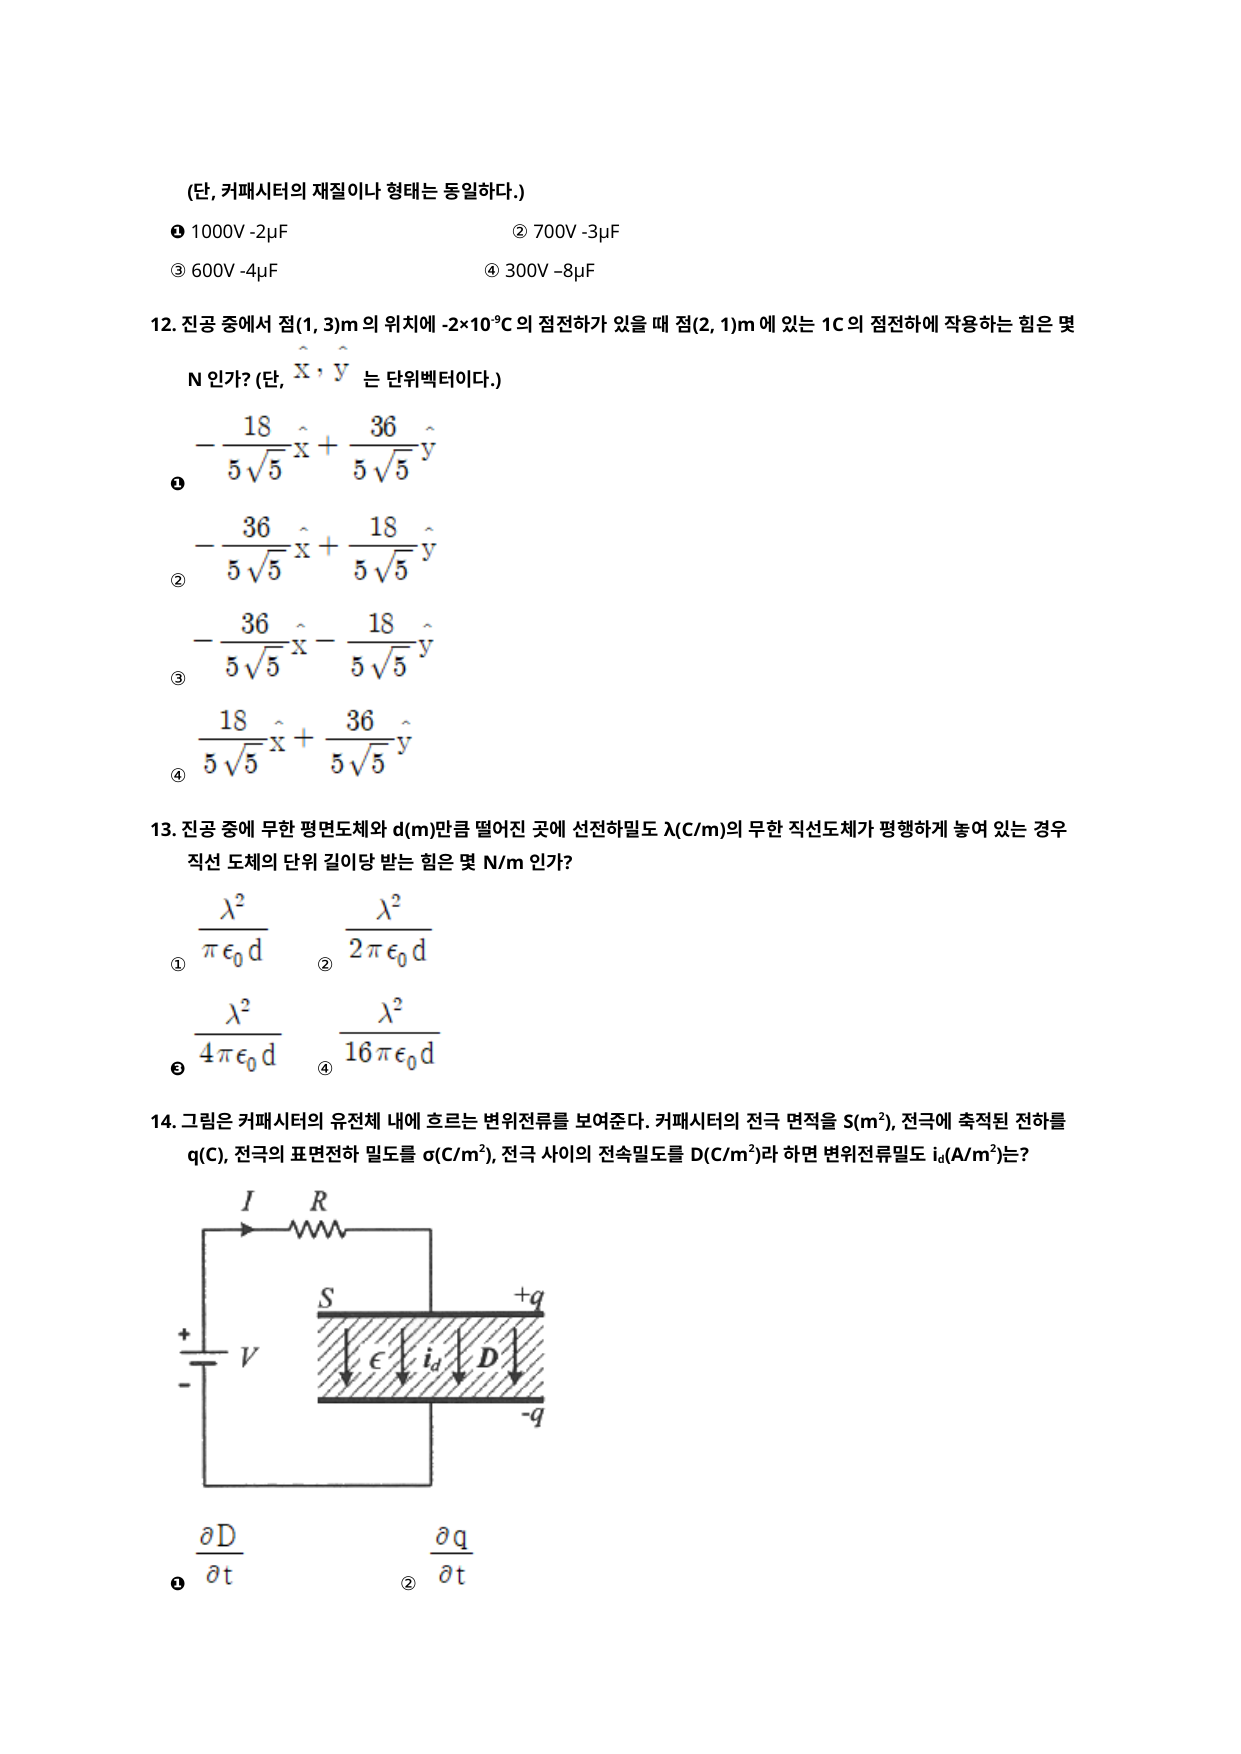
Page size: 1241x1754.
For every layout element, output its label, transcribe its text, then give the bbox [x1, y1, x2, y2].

text ❸ ④ [150, 991, 1090, 1080]
text ④ [150, 705, 1090, 788]
text ❶ 1000V -2μF ② 700V -3μF [150, 218, 1090, 244]
picture [191, 607, 440, 686]
text ① ② [150, 888, 1090, 977]
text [150, 177, 1090, 204]
picture [190, 1518, 250, 1591]
text 13. 진공 중에 무한 평면도체와 d(m)만큼 떨어진 곳에 선전하밀도 λ(C/m)의 무한 직선도체가 평행하게 놓여 있는 경우 직선 도체의 단위 길이당 받는 힘은 몇 N/m 인가? [150, 815, 1090, 874]
text ③ 600V -4μF ④ 300V –8μF [150, 258, 1090, 283]
picture [191, 704, 420, 783]
picture [191, 509, 443, 588]
picture [421, 1521, 478, 1591]
picture [190, 406, 444, 491]
picture [289, 342, 354, 386]
text ❶ ② [150, 1518, 1090, 1596]
picture [190, 992, 284, 1075]
text 12. 진공 중에서 점(1, 3)m의 위치에 -2×10-9C의 점전하가 있을 때 점(2, 1)m에 있는 1C의 점전하에 작용하는 힘은 몇 N 인가? (단, 는 단위벡터이다.) [150, 309, 1090, 392]
picture [338, 888, 440, 972]
picture [191, 890, 273, 972]
picture [169, 1180, 558, 1499]
text 14. 그림은 커패시터의 유전체 내에 흐르는 변위전류를 보여준다. 커패시터의 전극 면적을 S(m2), 전극에 축적된 전하를 q(C), 전극의 표면전하 밀도를 σ(C/m2), 전극 사이의 전속밀도를 D(C/m2)라 하면 변위전류밀도 id(A/m2)는? [150, 1107, 1090, 1167]
picture [338, 990, 445, 1075]
text ③ [150, 607, 1090, 691]
